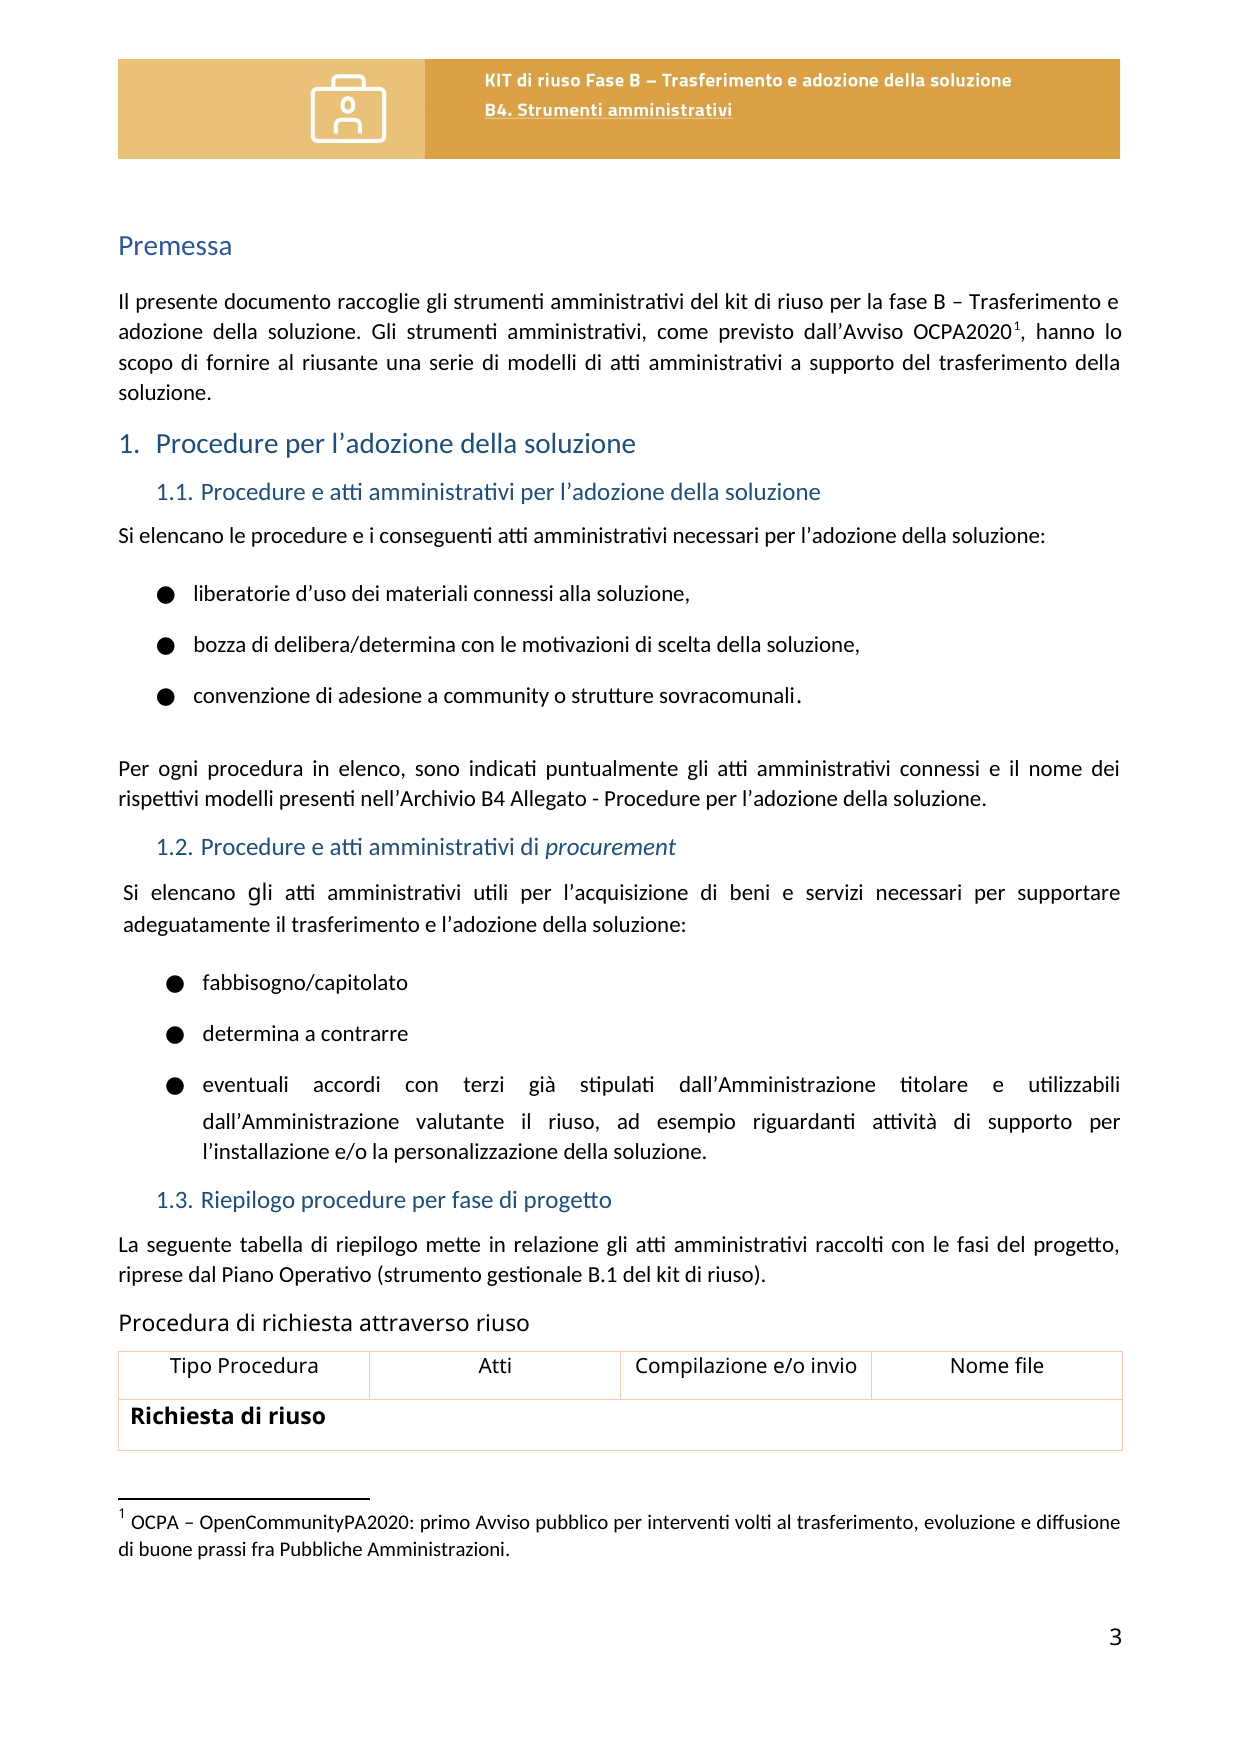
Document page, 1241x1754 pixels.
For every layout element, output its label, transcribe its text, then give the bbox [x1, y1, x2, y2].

list bozza di delibera/determina con le motivazioni di scelta della soluzione, [156, 619, 1122, 666]
text Si elencano le procedure e i conseguenti atti amministrativi necessari per l’adozione della soluzione: [118, 521, 1122, 549]
table_header Atti [370, 1352, 620, 1399]
list fabbisogno/capitolato [165, 957, 1122, 1004]
list eventuali accordi con terzi già stipulati dall’Amministrazione titolare e utilizzabili dall’Amministrazione valutante il riuso, ad esempio riguardanti attività di supporto per l’installazione e/o la personalizzazione della soluzione. [165, 1058, 1122, 1166]
text Per ogni procedura in elenco, sono indicati puntualmente gli atti amministrativi connessi e il nome dei rispettivi modelli presenti nell’Archivio B4 Allegato - Procedure per l’adozione della soluzione. [118, 754, 1122, 812]
subtitle Riepilogo procedure per fase di progetto [156, 1184, 1122, 1215]
subtitle Procedure e atti amministrativi per l’adozione della soluzione [156, 476, 1122, 506]
table_header Tipo Procedura [119, 1352, 369, 1399]
picture [118, 59, 1121, 159]
list determina a contrarre [165, 1007, 1122, 1054]
subtitle Procedure e atti amministrativi di procurement [156, 831, 1122, 861]
table_header Nome file [872, 1352, 1122, 1399]
text Il presente documento raccoglie gli strumenti amministrativi del kit di riuso per la fase B – Trasferimento e adozione della soluzione. Gli strumenti amministrativi, come previsto dall’Avviso OCPA2020, hanno lo scopo di fornire al riusante una serie di modelli di atti amministrativi a supporto del trasferimento della soluzione. [118, 287, 1122, 406]
list convenzione di adesione a community o strutture sovracomunali. [156, 669, 1122, 716]
list liberatorie d’uso dei materiali connessi alla soluzione, [156, 568, 1122, 615]
table_cell Richiesta di riuso [119, 1400, 1122, 1450]
subtitle Premessa [118, 227, 1122, 262]
text La seguente tabella di riepilogo mette in relazione gli atti amministrativi raccolti con le fasi del progetto, riprese dal Piano Operativo (strumento gestionale B.1 del kit di riuso). [118, 1230, 1122, 1288]
subtitle Procedure per l’adozione della soluzione [118, 425, 1122, 460]
table_header Compilazione e/o invio [621, 1352, 871, 1399]
text Procedura di richiesta attraverso riuso [118, 1307, 1122, 1338]
text Si elencano gli atti amministrativi utili per l’acquisizione di beni e servizi necessari per supportare adeguatamente il trasferimento e l’adozione della soluzione: [123, 876, 1122, 938]
